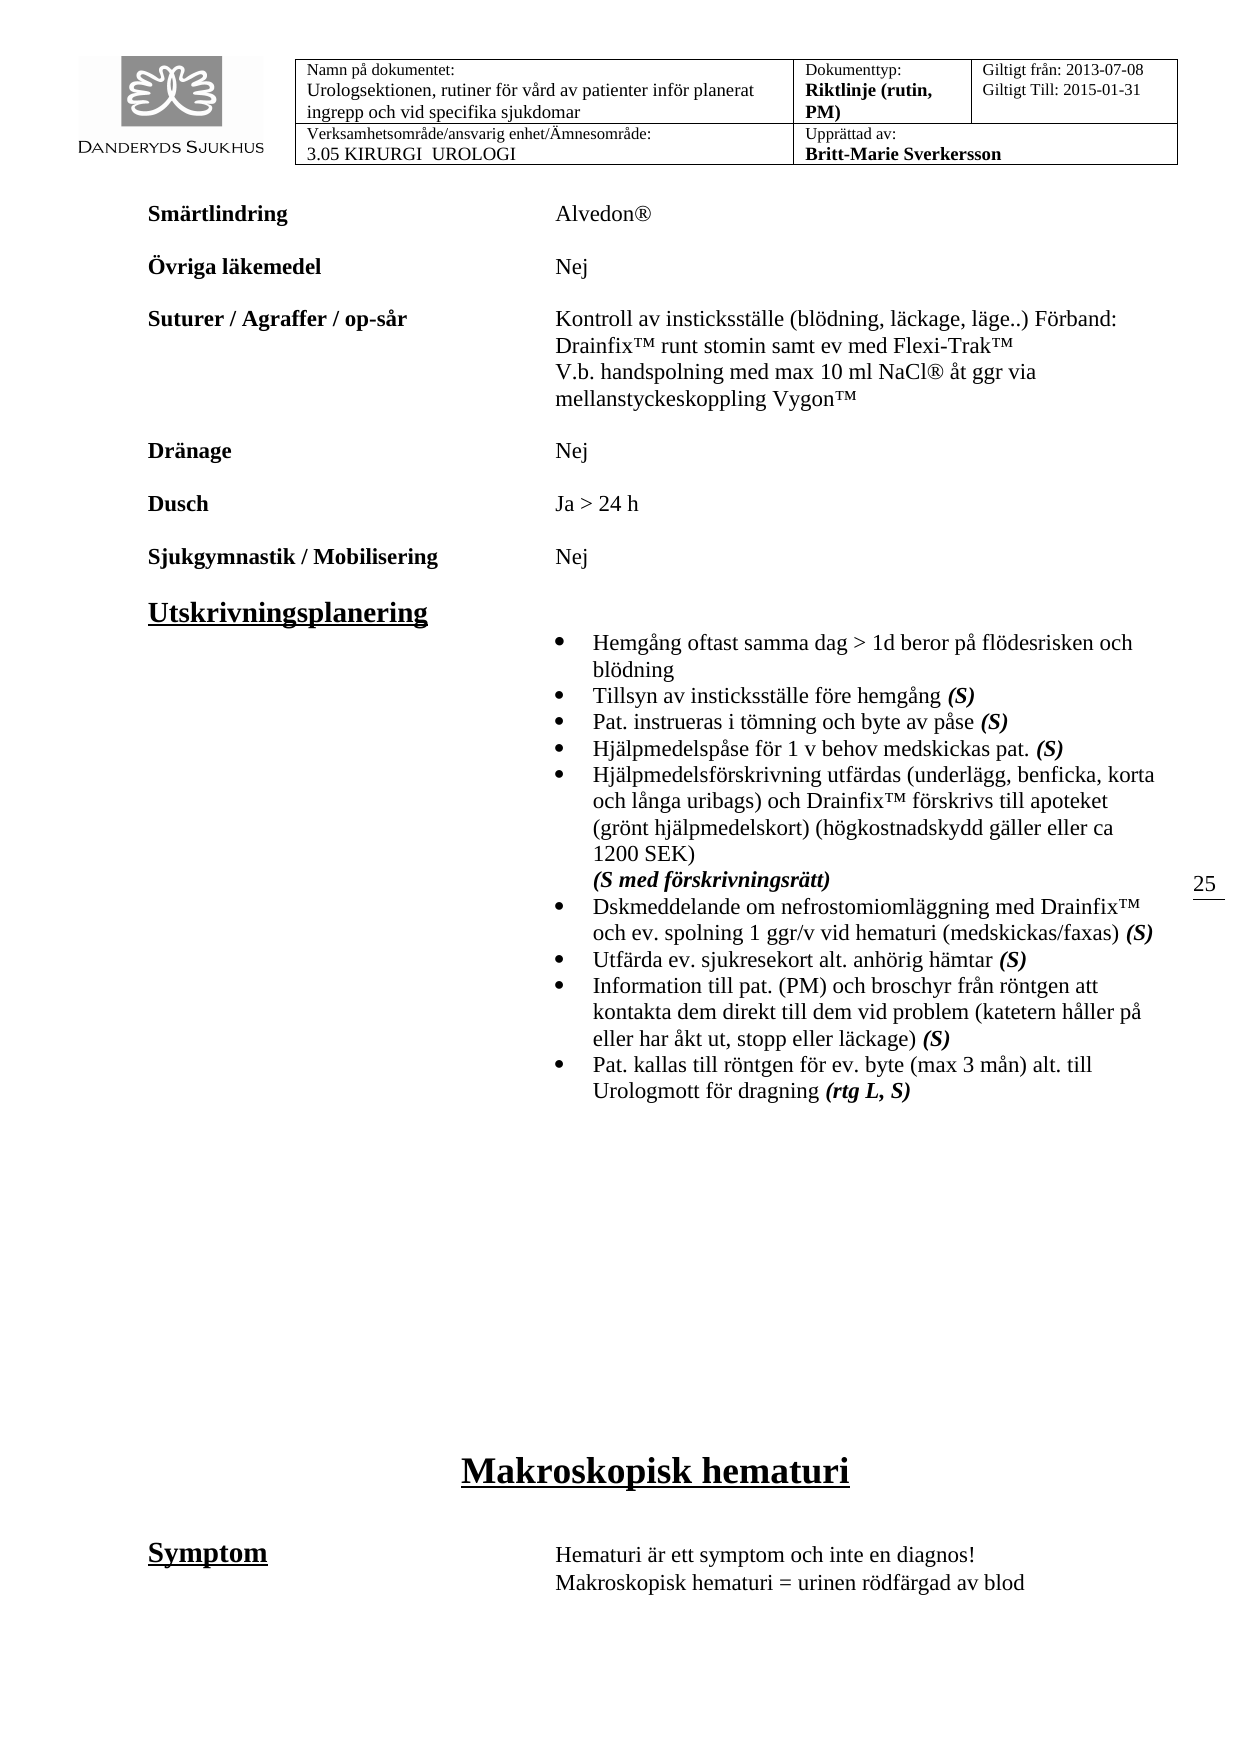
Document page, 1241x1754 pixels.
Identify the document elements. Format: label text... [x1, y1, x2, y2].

text Utskrivningsplanering [148, 595, 1162, 629]
list Information till pat. (PM) och broschyr från röntgen att kontakta dem direkt till dem vid problem (katetern håller på eller har åkt ut, stopp eller läckage) (S) [555, 972, 1162, 1051]
text Symptom Hematuri är ett symptom och inte en diagnos! [148, 1535, 1162, 1568]
text (S med förskrivningsrätt) [555, 867, 1162, 893]
text Smärtlindring Alvedon® [148, 200, 1162, 226]
text Makroskopisk hematuri = urinen rödfärgad av blod [148, 1568, 1162, 1595]
list Hjälpmedelspåse för 1 v behov medskickas pat. (S) [555, 735, 1162, 761]
text Suturer / Agraffer / op-sår Kontroll av insticksställe (blödning, läckage, läge..) Förband: Drainfix™ runt stomin samt ev med Flexi-Trak™ [148, 306, 1162, 358]
list Hjälpmedelsförskrivning utfärdas (underlägg, benficka, korta och långa uribags) och Drainfix™ förskrivs till apoteket (grönt hjälpmedelskort) (högkostnadskydd gäller eller ca 1200 SEK) [555, 761, 1162, 867]
list Pat. instrueras i tömning och byte av påse (S) [555, 708, 1162, 735]
list Hemgång oftast samma dag > 1d beror på flödesrisken och blödning [555, 629, 1162, 682]
picture [78, 56, 264, 153]
text Makroskopisk hematuri [148, 1449, 1162, 1492]
text Dränage Nej [148, 437, 1162, 464]
text Dusch Ja > 24 h [148, 490, 1162, 516]
text Sjukgymnastik / Mobilisering Nej [148, 543, 1162, 569]
text Övriga läkemedel Nej [148, 253, 1162, 279]
list Pat. kallas till röntgen för ev. byte (max 3 mån) alt. till Urologmott för dragning (rtg L, S) [555, 1051, 1162, 1104]
list Utfärda ev. sjukresekort alt. anhörig hämtar (S) [555, 946, 1162, 972]
list Dskmeddelande om nefrostomiomläggning med Drainfix™ och ev. spolning 1 ggr/v vid hematuri (medskickas/faxas) (S) [555, 893, 1162, 946]
list Tillsyn av insticksställe före hemgång (S) [555, 682, 1162, 708]
text V.b. handspolning med max 10 ml NaCl® åt ggr via mellanstyckeskoppling Vygon™ [555, 358, 1162, 411]
